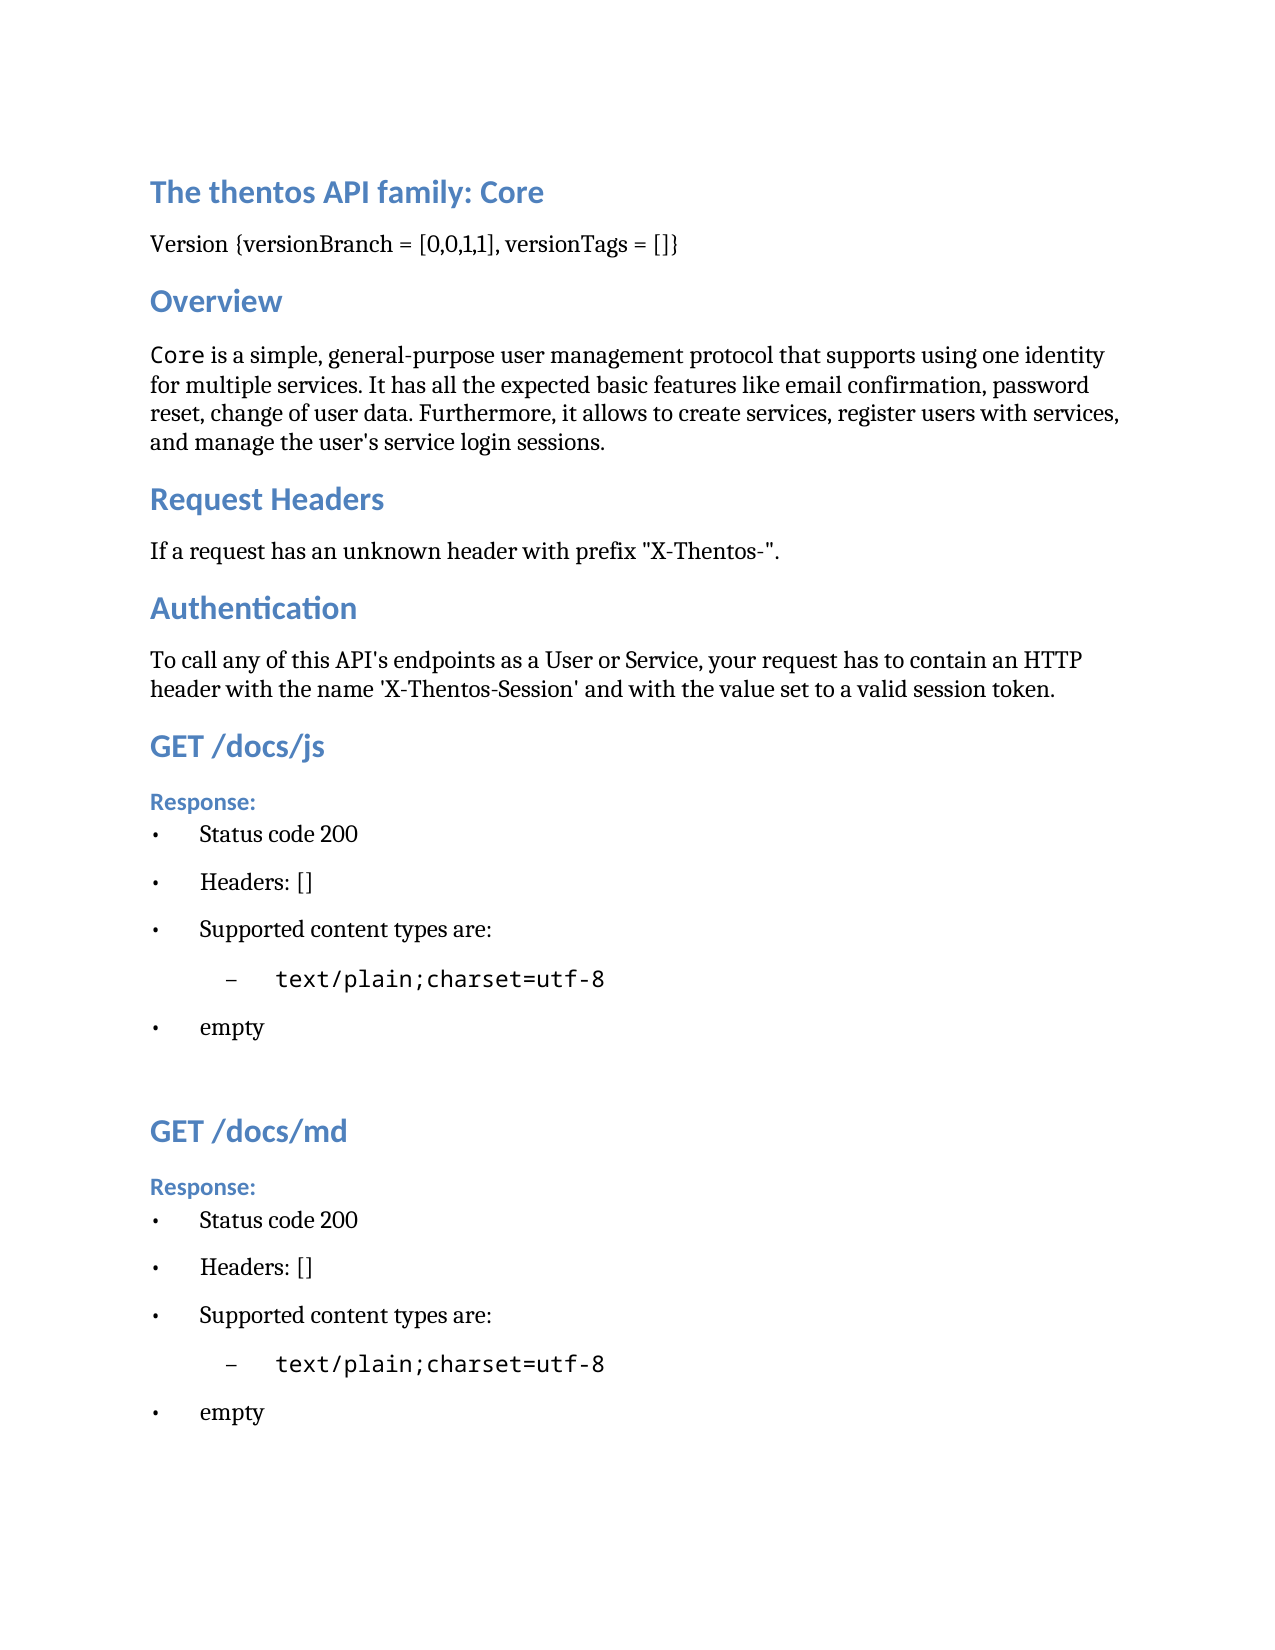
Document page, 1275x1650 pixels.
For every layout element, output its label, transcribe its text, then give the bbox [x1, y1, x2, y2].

text To call any of this API's endpoints as a User or Service, your request has to contain an HTTP header with the name 'X-Thentos-Session' and with the value set to a valid session token. [150, 646, 1125, 704]
text Core is a simple, general-purpose user management protocol that supports using one identity for multiple services. It has all the expected basic features like email confirmation, password reset, change of user data. Furthermore, it allows to create services, register users with services, and manage the user's service login sessions. [150, 339, 1125, 457]
subtitle Overview [150, 280, 1125, 321]
list Status code 200 [150, 1206, 1125, 1234]
subtitle GET /docs/js [150, 724, 1125, 765]
subtitle Response: [150, 786, 1125, 817]
list Headers: [] [150, 1253, 1125, 1282]
list Status code 200 [150, 820, 1125, 849]
subtitle Response: [150, 1172, 1125, 1202]
list empty [150, 1398, 1125, 1427]
subtitle Authentication [150, 587, 1125, 627]
list empty [150, 1013, 1125, 1042]
list Headers: [] [150, 868, 1125, 897]
subtitle The thentos API family: Core [150, 171, 1125, 212]
list Supported content types are: [150, 915, 1125, 944]
subtitle GET /docs/md [150, 1110, 1125, 1151]
text If a request has an unknown header with prefix "X-Thentos-". [150, 537, 1125, 566]
subtitle Request Headers [150, 478, 1125, 518]
list Supported content types are: [150, 1301, 1125, 1329]
text Version {versionBranch = [0,0,1,1], versionTags = []} [150, 230, 1125, 259]
list text/plain;charset=utf-8 [225, 1348, 1125, 1379]
list text/plain;charset=utf-8 [225, 963, 1125, 994]
